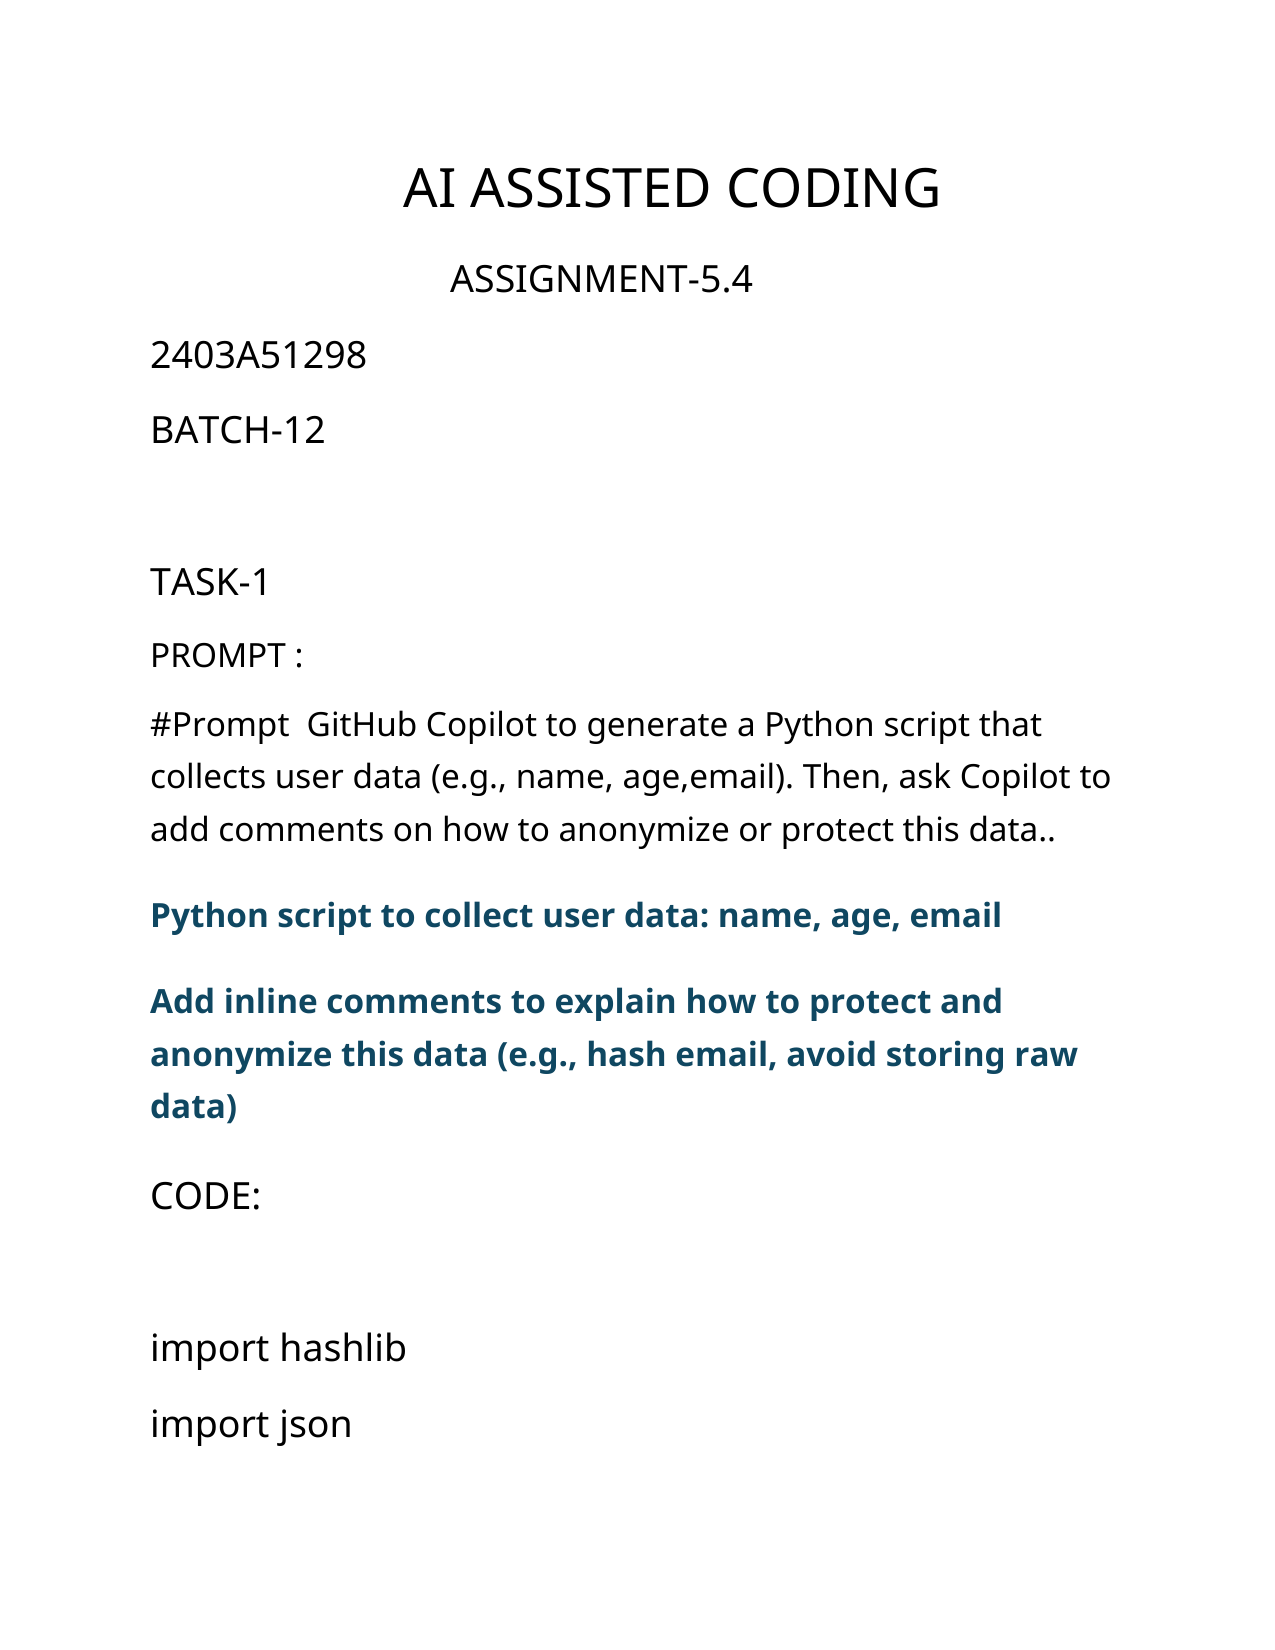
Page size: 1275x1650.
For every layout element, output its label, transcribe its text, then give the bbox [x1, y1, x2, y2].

text AI ASSISTED CODING [150, 150, 1125, 224]
text import json [150, 1397, 1125, 1448]
text 2403A51298 [150, 328, 1125, 379]
text TASK-1 [150, 556, 1125, 607]
text CODE: [150, 1169, 1125, 1221]
text import hashlib [150, 1321, 1125, 1372]
subtitle Add inline comments to explain how to protect and anonymize this data (e.g., hash email, avoid storing raw data) [150, 978, 1125, 1129]
text PROMPT : [150, 631, 1125, 677]
text BATCH-12 [150, 404, 1125, 455]
subtitle Python script to collect user data: name, age, email [150, 892, 1125, 937]
text #Prompt GitHub Copilot to generate a Python script that collects user data (e.g., name, age,email). Then, ask Copilot to add comments on how to anonymize or protect this data.. [150, 701, 1125, 851]
text ASSIGNMENT-5.4 [375, 252, 1125, 303]
